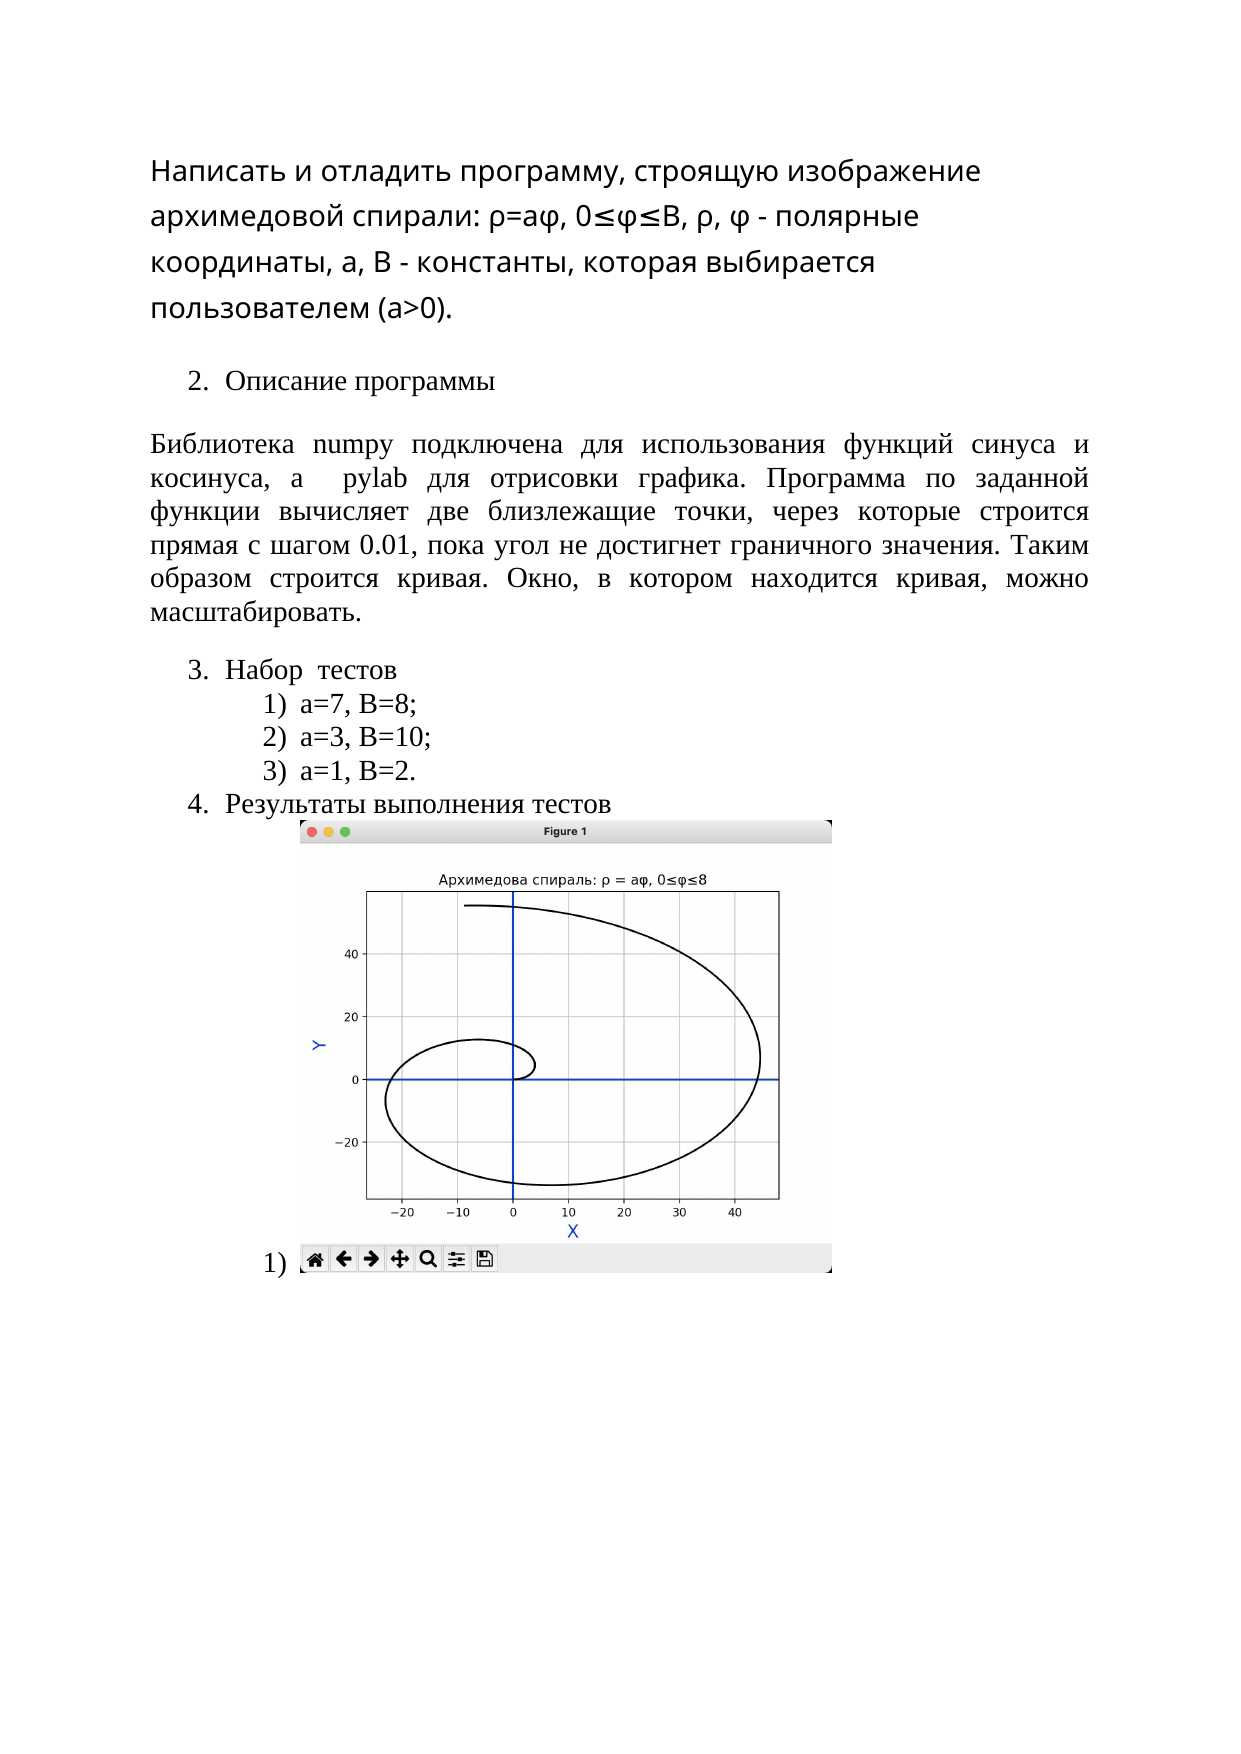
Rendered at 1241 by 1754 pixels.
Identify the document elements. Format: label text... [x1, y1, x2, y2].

list a=7, B=8; [262, 686, 1090, 719]
list a=1, B=2. [262, 753, 1090, 787]
picture [300, 820, 832, 1273]
list Набор тестов [187, 652, 1090, 686]
text Написать и отладить программу, строящую изображение архимедовой спирали: ρ=aφ, 0≤φ≤B, ρ, φ - полярные координаты, a, B - константы, которая выбирается пользователем (a>0). [150, 150, 1090, 327]
text Библиотека numpy подключена для использования функций синуса и косинуса, а pylab для отрисовки графика. Программа по заданной функции вычисляет две близлежащие точки, через которые строится прямая с шагом 0.01, пока угол не достигнет граничного значения. Таким образом строится кривая. Окно, в котором находится кривая, можно масштабировать. [150, 426, 1090, 627]
list Результаты выполнения тестов [187, 787, 1090, 820]
list Описание программы [187, 363, 1090, 396]
list a=3, B=10; [262, 719, 1090, 753]
